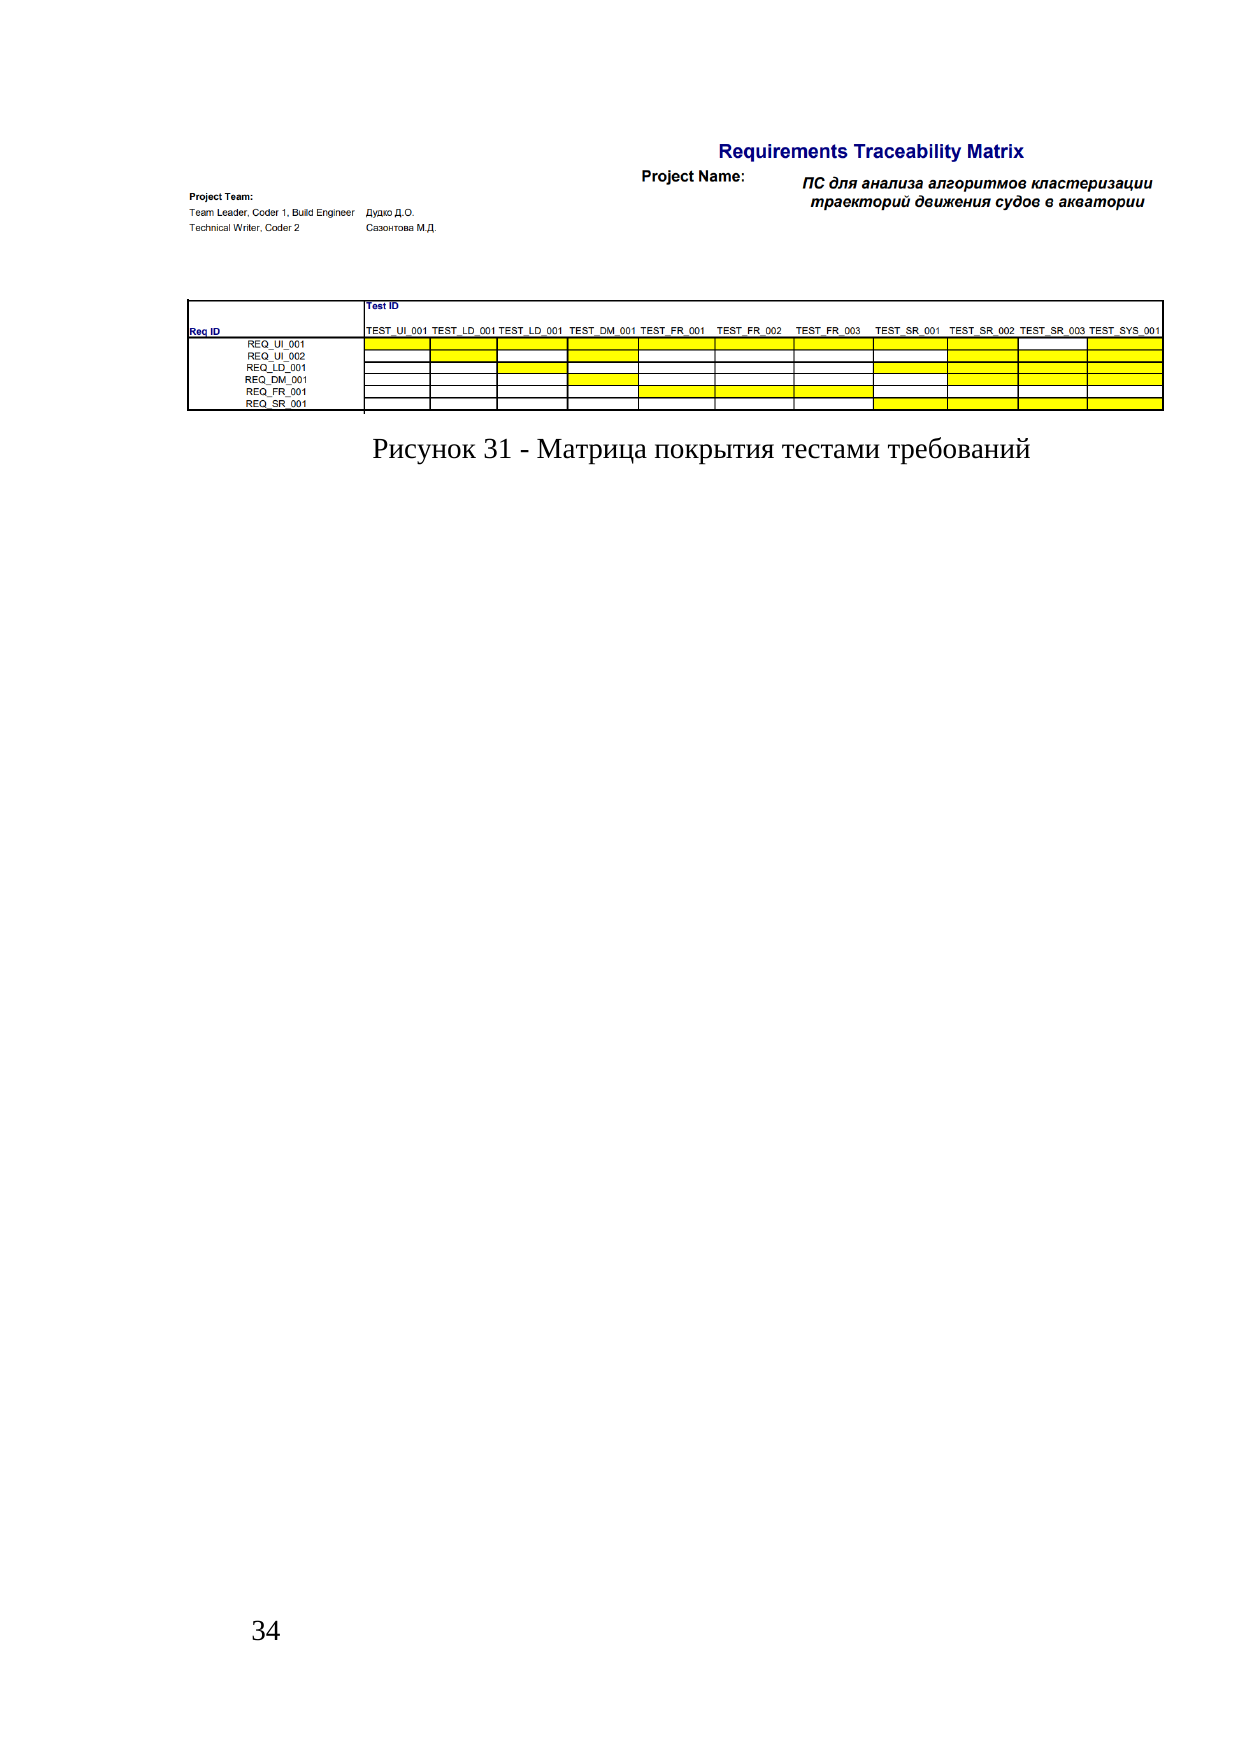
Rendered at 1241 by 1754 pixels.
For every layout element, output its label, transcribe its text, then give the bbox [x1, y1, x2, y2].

picture [177, 118, 1173, 414]
